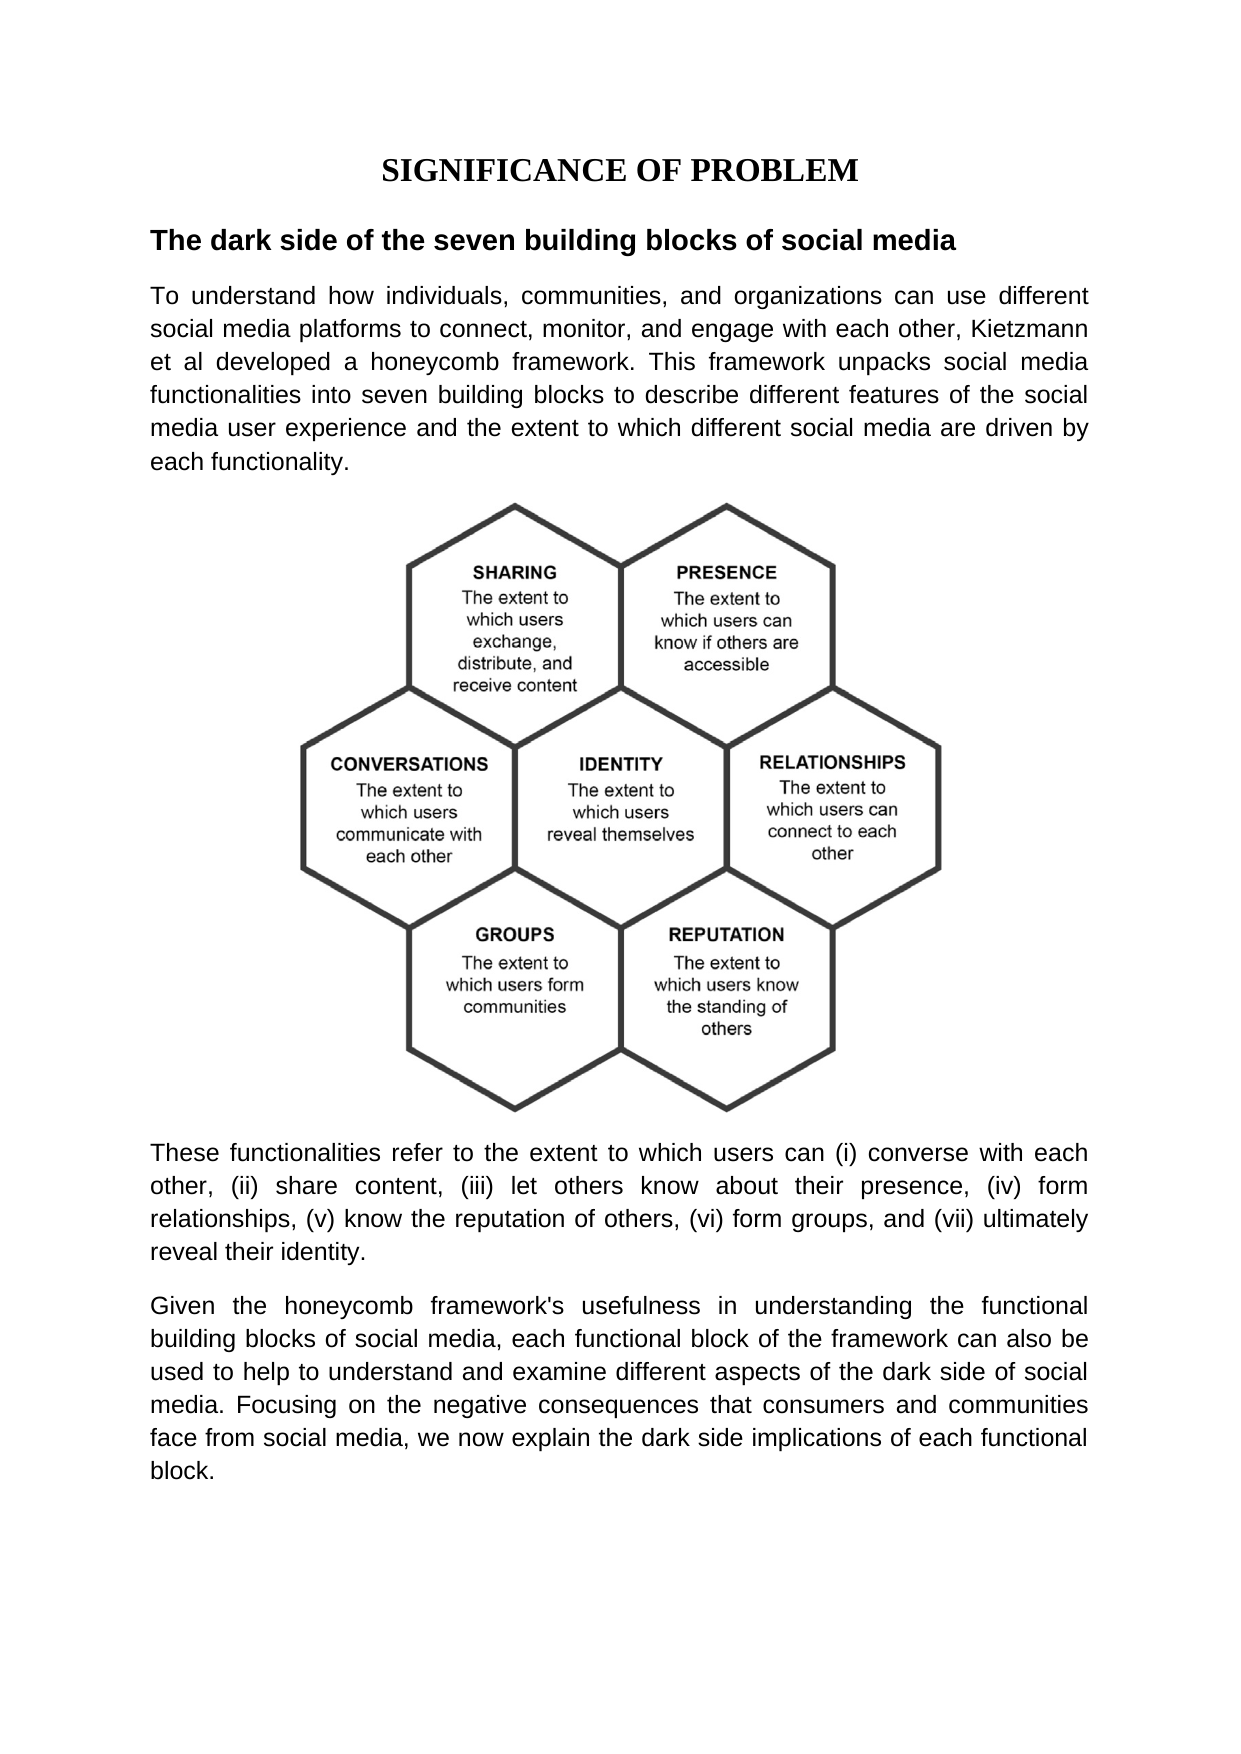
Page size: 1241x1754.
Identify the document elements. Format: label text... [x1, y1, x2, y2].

text These functionalities refer to the extent to which users can (i) converse with each other, (ii) share content, (iii) let others know about their presence, (iv) form relationships, (v) know the reputation of others, (vi) form groups, and (vii) ultimately reveal their identity. [150, 1138, 1090, 1266]
text To understand how individuals, communities, and organizations can use different social media platforms to connect, monitor, and engage with each other, Kietzmann et al developed a honeycomb framework. This framework unpacks social media functionalities into seven building blocks to describe different features of the social media user experience and the extent to which different social media are driven by each functionality. [150, 281, 1090, 475]
text The dark side of the seven building blocks of social media [150, 194, 1090, 256]
subtitle SIGNIFICANCE OF PROBLEM [150, 150, 1090, 188]
text Given the honeycomb framework's usefulness in understanding the functional building blocks of social media, each functional block of the framework can also be used to help to understand and examine different aspects of the dark side of social media. Focusing on the negative consequences that consumers and communities face from social media, we now explain the dark side implications of each functional block. [150, 1291, 1090, 1485]
